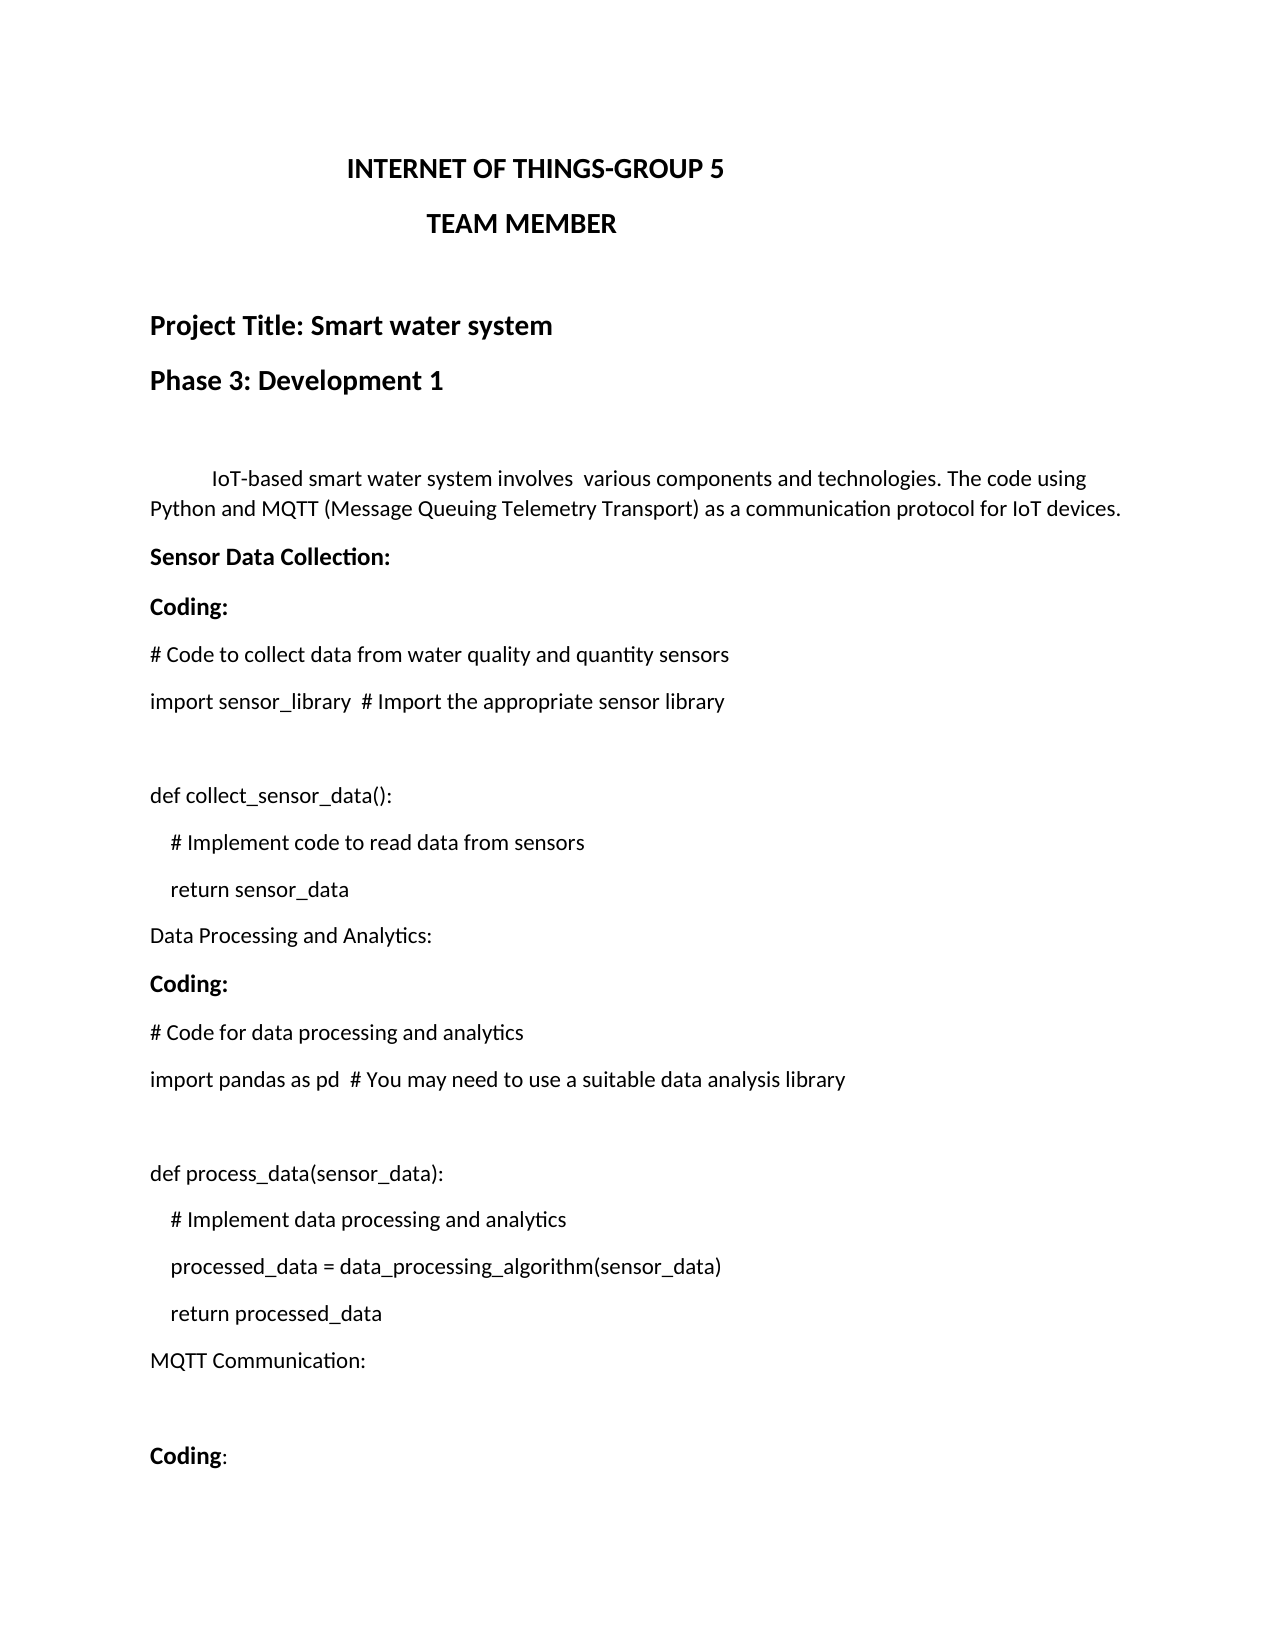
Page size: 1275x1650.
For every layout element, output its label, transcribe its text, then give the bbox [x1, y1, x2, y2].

text Coding: [150, 968, 1125, 999]
text def collect_sensor_data(): [150, 781, 1125, 809]
text # Implement data processing and analytics [150, 1206, 1125, 1234]
text return sensor_data [150, 875, 1125, 903]
text import pandas as pd # You may need to use a suitable data analysis library [150, 1065, 1125, 1093]
text Coding: [150, 591, 1125, 621]
text IoT-based smart water system involves various components and technologies. The code using Python and MQTT (Message Queuing Telemetry Transport) as a communication protocol for IoT devices. [150, 464, 1125, 522]
text # Code for data processing and analytics [150, 1018, 1125, 1046]
text import sensor_library # Import the appropriate sensor library [150, 687, 1125, 715]
text Coding: [150, 1440, 1125, 1471]
text TEAM MEMBER [150, 205, 1125, 241]
text # Code to collect data from water quality and quantity sensors [150, 640, 1125, 668]
text def process_data(sensor_data): [150, 1159, 1125, 1187]
text Sensor Data Collection: [150, 541, 1125, 572]
text INTERNET OF THINGS-GROUP 5 [150, 150, 1125, 186]
text Project Title: Smart water system [150, 307, 1125, 343]
text Data Processing and Analytics: [150, 922, 1125, 950]
text # Implement code to read data from sensors [150, 828, 1125, 856]
text return processed_data [150, 1299, 1125, 1327]
text Phase 3: Development 1 [150, 362, 1125, 398]
text processed_data = data_processing_algorithm(sensor_data) [150, 1252, 1125, 1281]
text MQTT Communication: [150, 1346, 1125, 1374]
